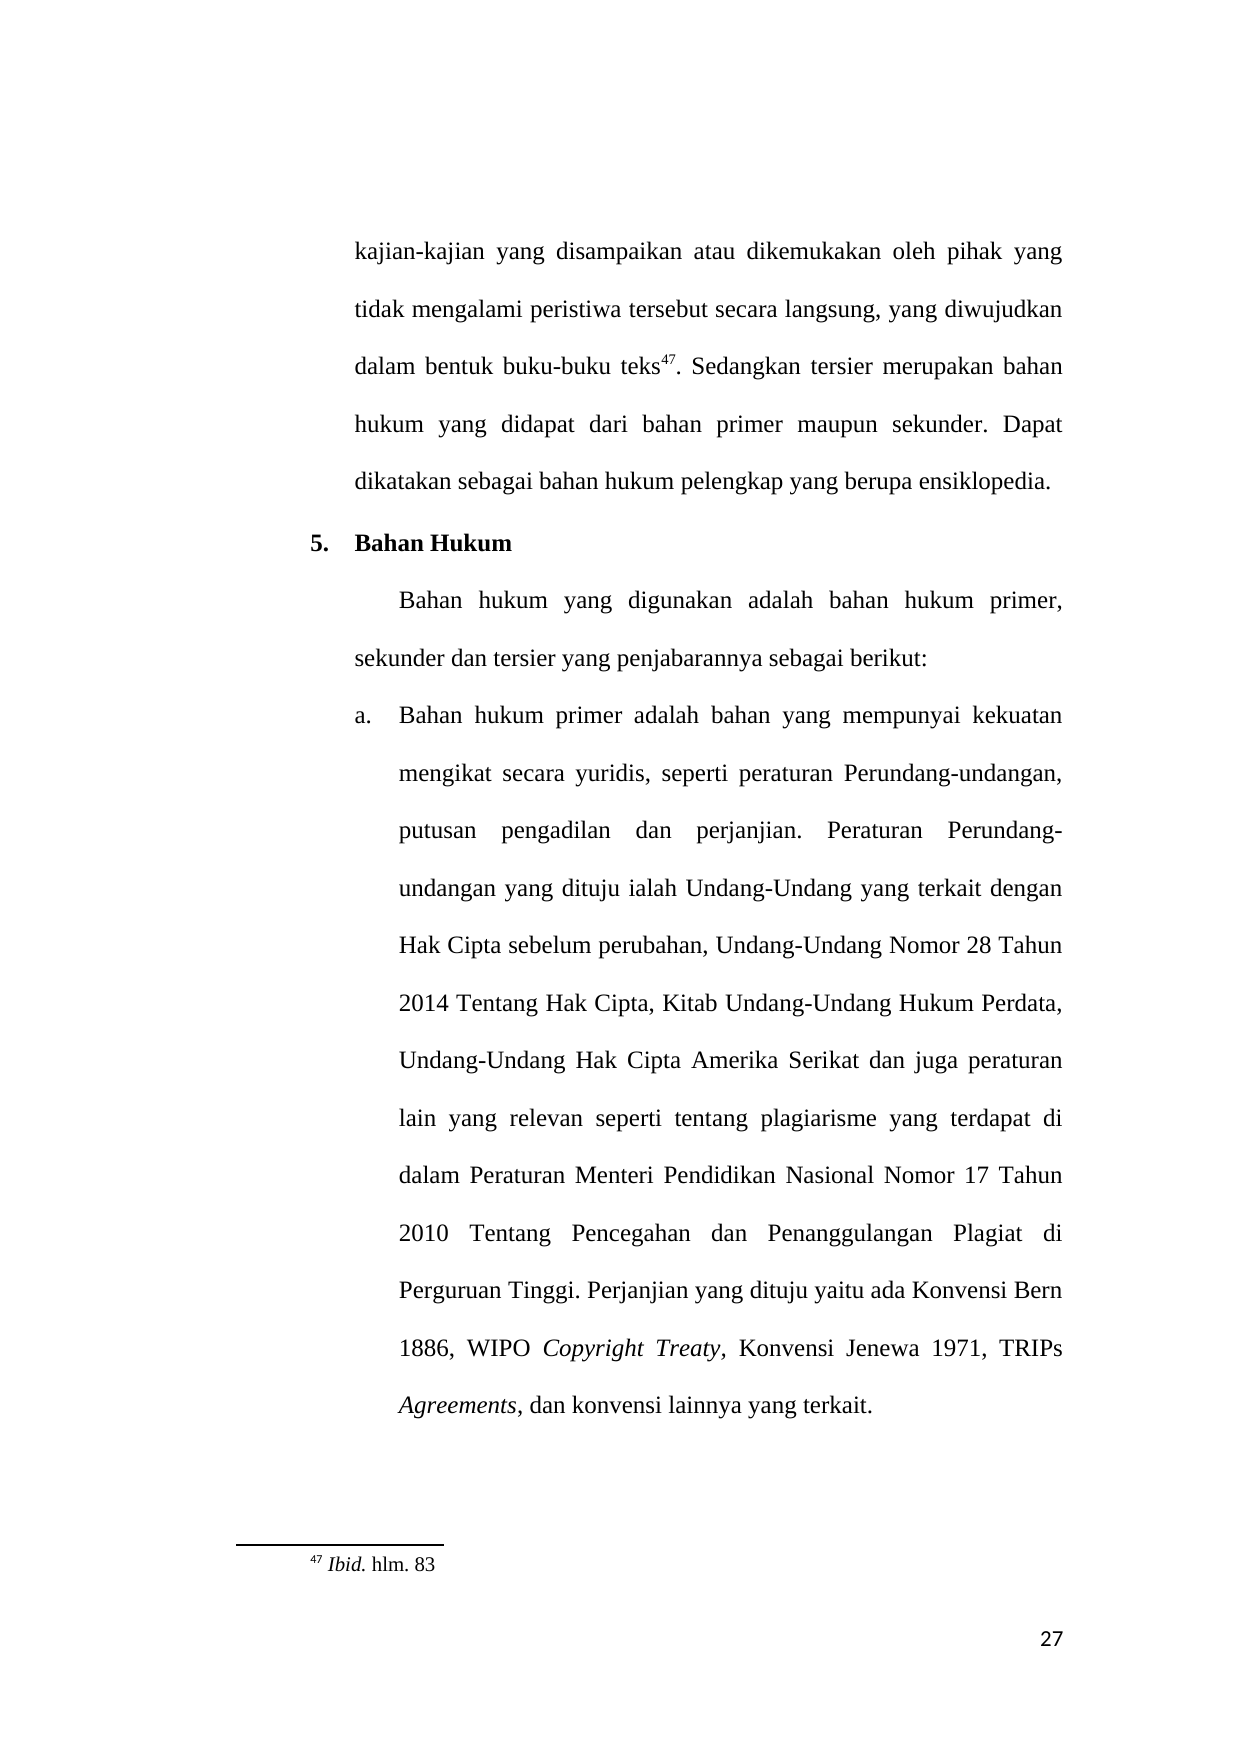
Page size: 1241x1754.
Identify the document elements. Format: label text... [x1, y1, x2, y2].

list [354, 236, 1063, 495]
subtitle Bahan Hukum [310, 528, 1063, 557]
list Bahan hukum primer adalah bahan yang mempunyai kekuatan mengikat secara yuridis, seperti peraturan Perundang-undangan, putusan pengadilan dan perjanjian. Peraturan Perundang-undangan yang dituju ialah Undang-Undang yang terkait dengan Hak Cipta sebelum perubahan, Undang-Undang Nomor 28 Tahun 2014 Tentang Hak Cipta, Kitab Undang-Undang Hukum Perdata, Undang-Undang Hak Cipta Amerika Serikat dan juga peraturan lain yang relevan seperti tentang plagiarisme yang terdapat di dalam Peraturan Menteri Pendidikan Nasional Nomor 17 Tahun 2010 Tentang Pencegahan dan Penanggulangan Plagiat di Perguruan Tinggi. Perjanjian yang dituju yaitu ada Konvensi Bern 1886, WIPO Copyright Treaty, Konvensi Jenewa 1971, TRIPs Agreements, dan konvensi lainnya yang terkait. [354, 700, 1063, 1419]
list Bahan hukum yang digunakan adalah bahan hukum primer, sekunder dan tersier yang penjabarannya sebagai berikut: [354, 585, 1063, 672]
